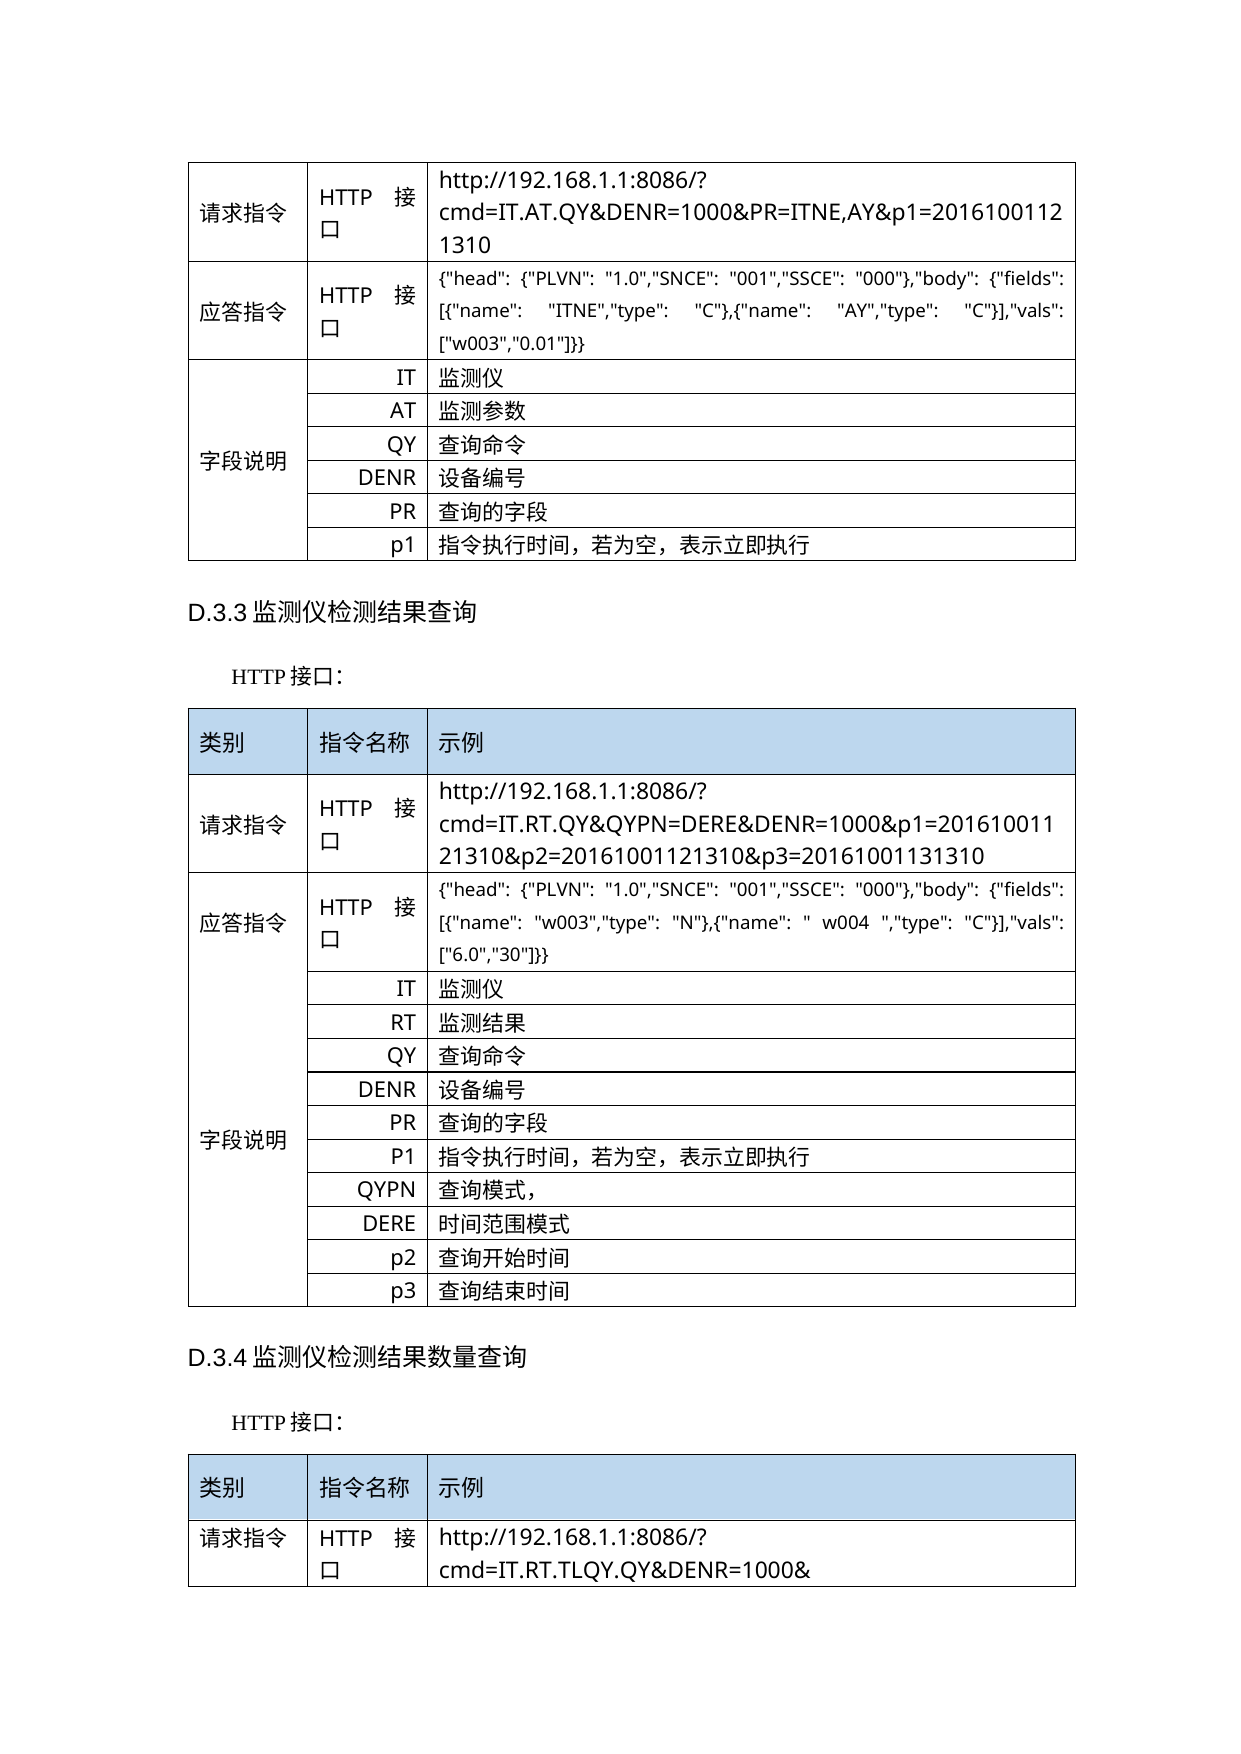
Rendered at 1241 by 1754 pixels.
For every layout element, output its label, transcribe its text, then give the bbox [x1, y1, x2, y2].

table_cell http://192.168.1.1:8086/?cmd=IT.AT.QY&DENR=1000&PR=ITNE,AY&p1=20161001121310 [428, 163, 1075, 261]
table_cell 查询命令 [428, 1039, 1075, 1071]
table_cell 查询结束时间 [428, 1274, 1075, 1306]
table_cell HTTP接口 [308, 775, 427, 872]
table_cell DERE [308, 1207, 427, 1239]
table_cell 请求指令 [189, 1521, 307, 1586]
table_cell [428, 1521, 1075, 1586]
table_cell 监测仪 [428, 972, 1075, 1004]
table_cell 查询开始时间 [428, 1240, 1075, 1273]
table_cell 查询模式， [428, 1173, 1075, 1206]
table_cell QY [308, 427, 427, 460]
table_cell 设备编号 [428, 1073, 1075, 1105]
table_cell 查询命令 [428, 427, 1075, 460]
table_header 示例 [428, 709, 1075, 774]
table_cell 设备编号 [428, 461, 1075, 493]
table_cell IT [308, 360, 427, 393]
table_header 示例 [428, 1455, 1075, 1519]
table_cell 字段说明 [189, 360, 307, 560]
table_cell 指令执行时间，若为空，表示立即执行 [428, 528, 1075, 560]
table_cell 字段说明 [189, 971, 307, 1306]
table_cell PR [308, 1106, 427, 1138]
table_cell 应答指令 [189, 262, 307, 359]
table_header 指令名称 [308, 709, 427, 774]
table_cell p2 [308, 1240, 427, 1273]
table_cell p1 [308, 528, 427, 560]
table_cell HTTP接口 [308, 1521, 427, 1586]
list D.3.3监测仪检测结果查询 [187, 578, 1053, 643]
table_cell http://192.168.1.1:8086/?cmd=IT.RT.QY&QYPN=DERE&DENR=1000&p1=20161001121310&p2=20161001121310&p3=20161001131310 [428, 775, 1075, 872]
table_cell 请求指令 [189, 163, 307, 261]
table_cell HTTP接口 [308, 262, 427, 359]
table_cell HTTP接口 [308, 873, 427, 971]
table_cell p3 [308, 1274, 427, 1306]
list D.3.4监测仪检测结果数量查询 [187, 1323, 1053, 1388]
table_cell 监测参数 [428, 394, 1075, 426]
table_cell 请求指令 [189, 775, 307, 872]
table_cell AT [308, 394, 427, 426]
table_header 指令名称 [308, 1455, 427, 1519]
table_cell HTTP接口 [308, 163, 427, 261]
table_cell DENR [308, 1073, 427, 1105]
table_cell 监测结果 [428, 1005, 1075, 1038]
table_cell 监测仪 [428, 360, 1075, 393]
table_cell 查询的字段 [428, 1106, 1075, 1138]
table_cell {"head": {"PLVN": "1.0","SNCE": "001","SSCE": "000"},"body": {"fields": [{"name": "ITNE","type": "C"},{"name": "AY","type": "C"}],"vals": ["w003","0.01"]}} [428, 262, 1075, 359]
table_header 类别 [189, 1455, 307, 1519]
table_cell QY [308, 1039, 427, 1071]
table_cell PR [308, 494, 427, 527]
table_cell {"head": {"PLVN": "1.0","SNCE": "001","SSCE": "000"},"body": {"fields": [{"name": "w003","type": "N"},{"name": " w004 ","type": "C"}],"vals": ["6.0","30"]}} [428, 873, 1075, 971]
text HTTP接口： [187, 1405, 1053, 1437]
table_cell P1 [308, 1140, 427, 1172]
table_cell IT [308, 972, 427, 1004]
table_cell QYPN [308, 1173, 427, 1206]
table_cell 查询的字段 [428, 494, 1075, 527]
table_cell 时间范围模式 [428, 1207, 1075, 1239]
table_cell RT [308, 1005, 427, 1038]
text HTTP接口： [187, 659, 1053, 691]
table_header 类别 [189, 709, 307, 774]
table_cell 指令执行时间，若为空，表示立即执行 [428, 1140, 1075, 1172]
table_cell 应答指令 [189, 873, 307, 971]
table_cell DENR [308, 461, 427, 493]
